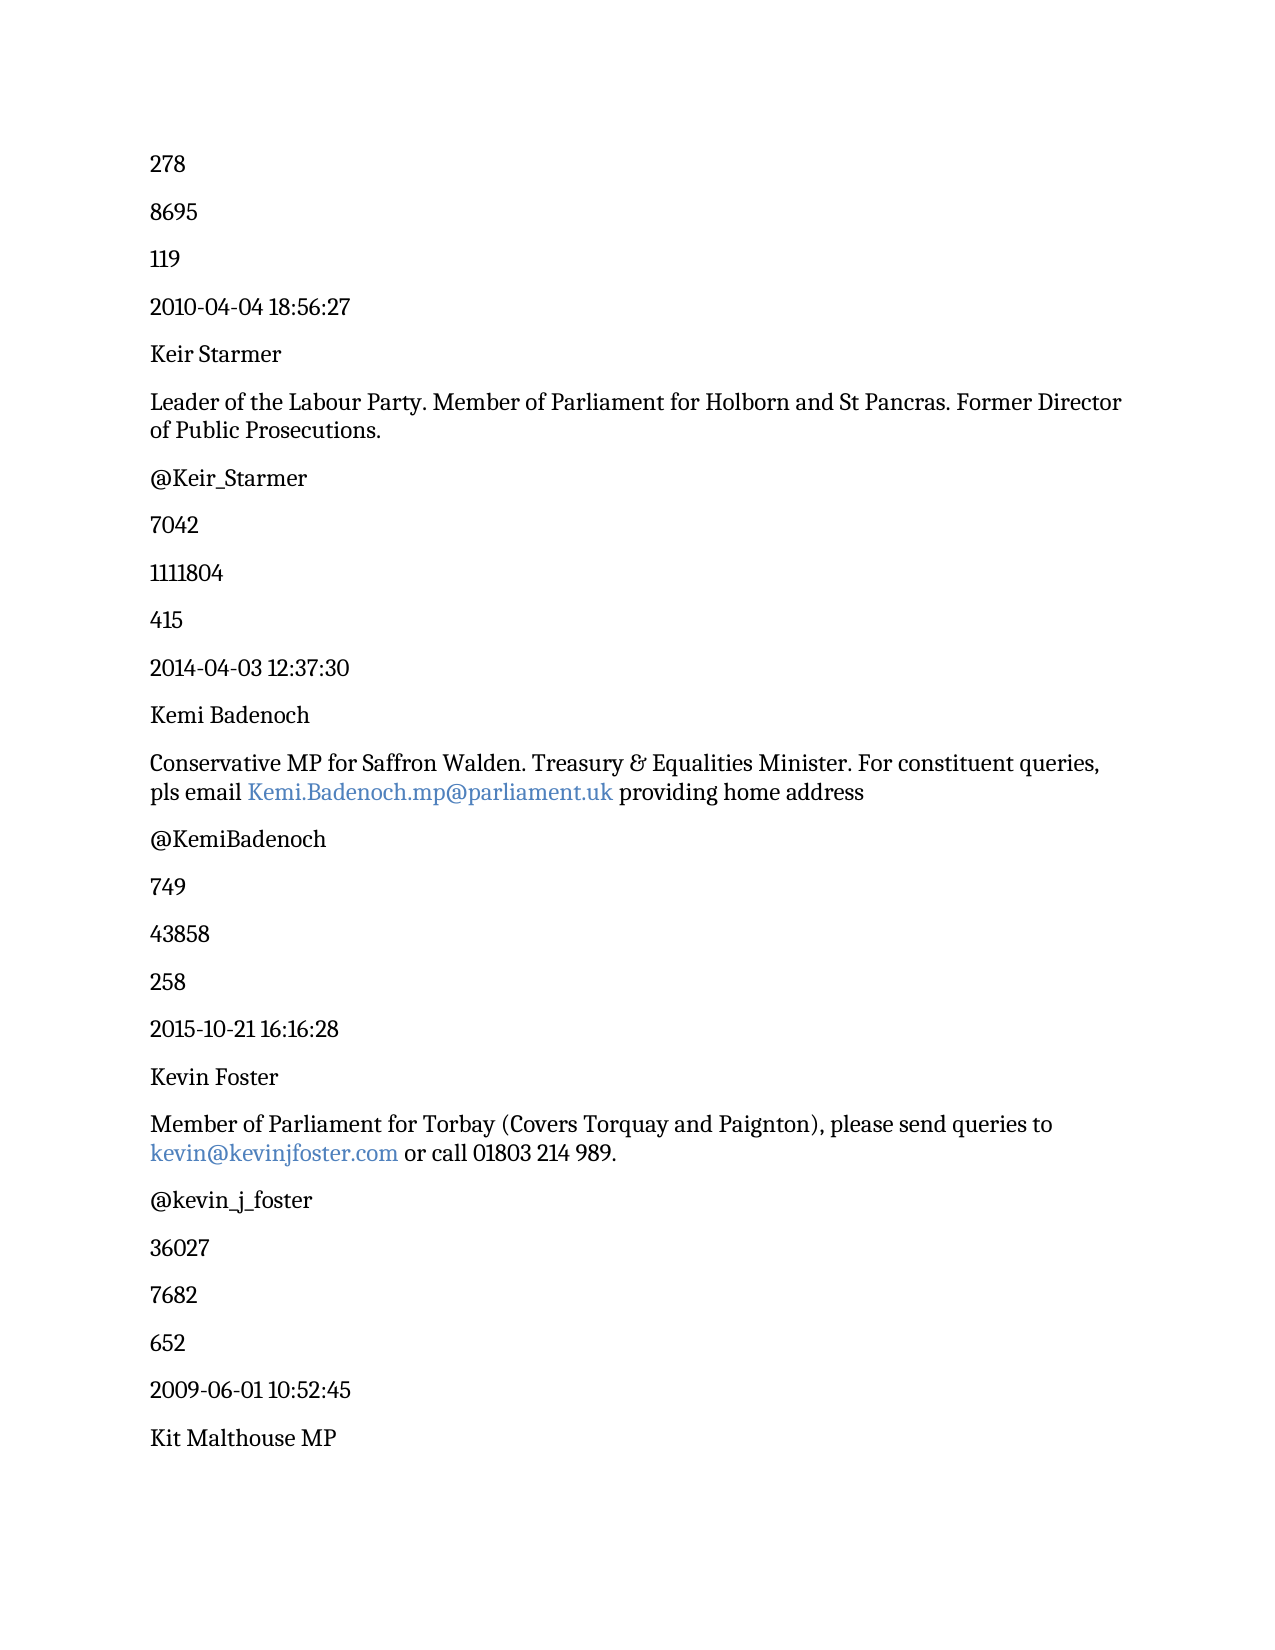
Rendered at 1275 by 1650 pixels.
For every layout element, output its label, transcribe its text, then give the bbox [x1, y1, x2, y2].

text 1111804 [150, 559, 1125, 587]
text 258 [150, 967, 1125, 996]
text 2010-04-04 18:56:27 [150, 292, 1125, 321]
text 7682 [150, 1281, 1125, 1310]
text 415 [150, 606, 1125, 635]
text Keir Starmer [150, 340, 1125, 369]
text 652 [150, 1329, 1125, 1357]
text 278 [150, 150, 1125, 179]
text 2014-04-03 12:37:30 [150, 654, 1125, 682]
text 7042 [150, 511, 1125, 540]
text Member of Parliament for Torbay (Covers Torquay and Paignton), please send queries to kevin@kevinjfoster.com or call 01803 214 989. [150, 1110, 1125, 1167]
text Kit Malthouse MP [150, 1424, 1125, 1452]
text @KemiBadenoch [150, 825, 1125, 854]
text 2015-10-21 16:16:28 [150, 1015, 1125, 1044]
text Kemi Badenoch [150, 701, 1125, 730]
text @kevin_j_foster [150, 1186, 1125, 1215]
text 43858 [150, 920, 1125, 949]
text 2009-06-01 10:52:45 [150, 1376, 1125, 1405]
text 36027 [150, 1234, 1125, 1262]
text 8695 [150, 197, 1125, 226]
text Leader of the Labour Party. Member of Parliament for Holborn and St Pancras. Former Director of Public Prosecutions. [150, 387, 1125, 445]
text @Keir_Starmer [150, 464, 1125, 492]
text Kevin Foster [150, 1062, 1125, 1091]
text 119 [150, 245, 1125, 274]
text Conservative MP for Saffron Walden. Treasury & Equalities Minister. For constituent queries, pls email Kemi.Badenoch.mp@parliament.uk providing home address [150, 749, 1125, 806]
text 749 [150, 872, 1125, 901]
